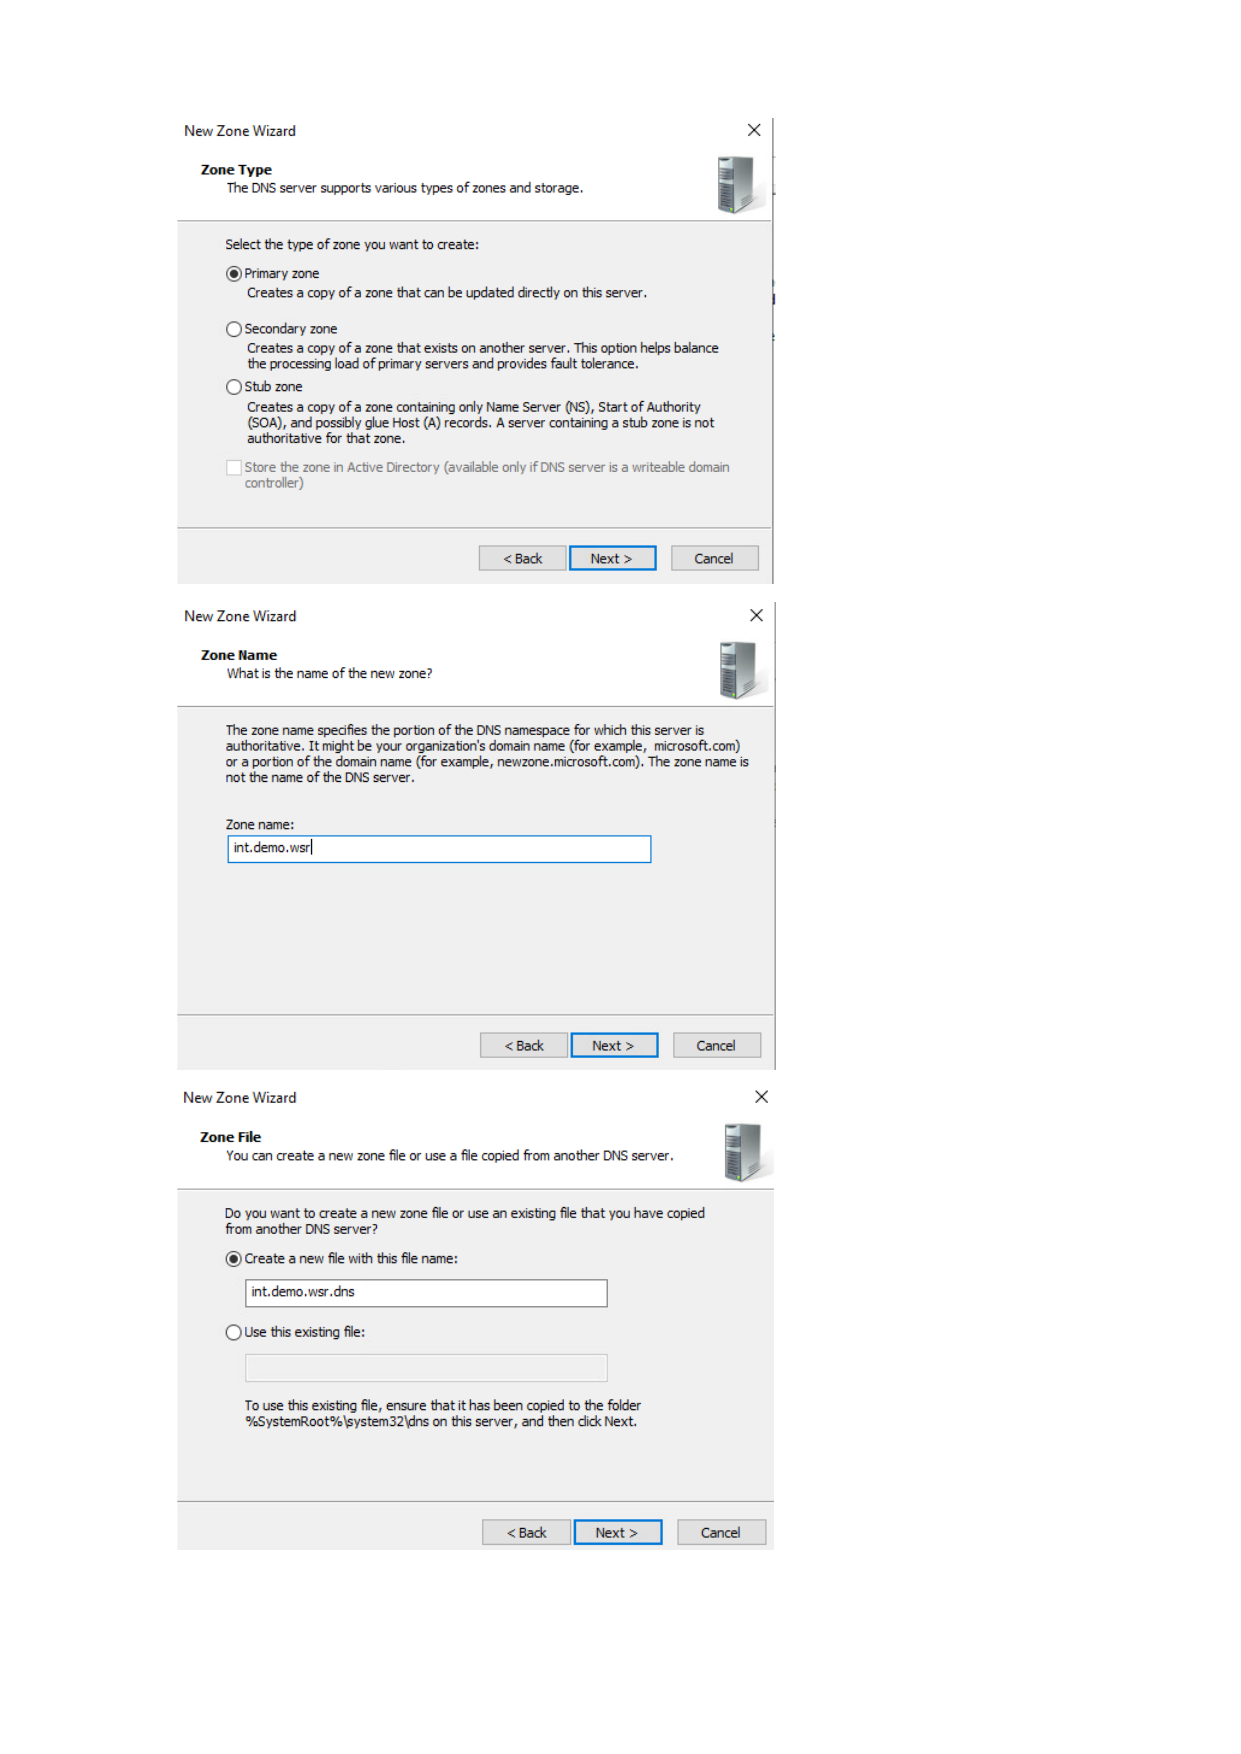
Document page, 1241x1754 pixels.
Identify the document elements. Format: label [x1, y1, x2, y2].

picture [177, 118, 776, 584]
picture [177, 602, 776, 1070]
picture [177, 1088, 774, 1550]
